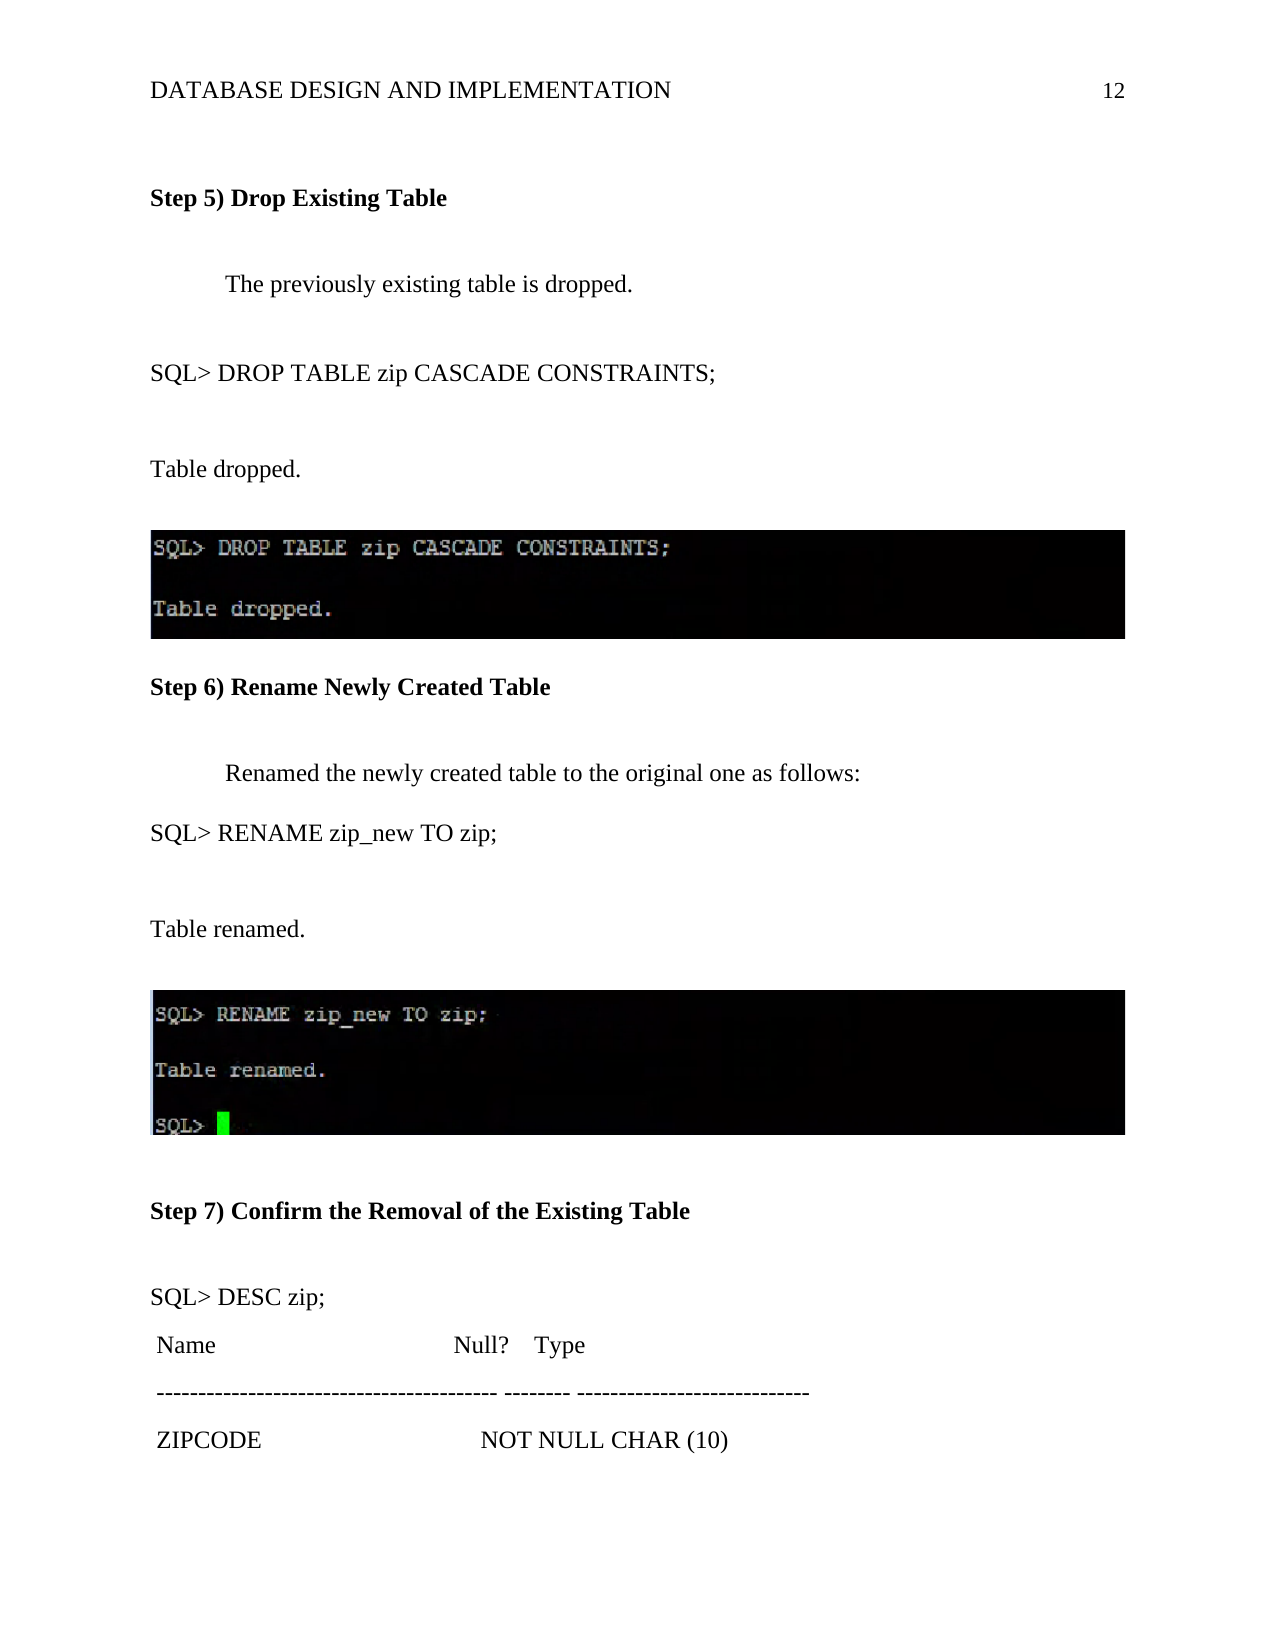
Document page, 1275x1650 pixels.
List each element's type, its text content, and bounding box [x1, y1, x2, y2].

text The previously existing table is dropped. [150, 269, 1125, 298]
picture [150, 530, 1125, 639]
text Name Null? Type [150, 1330, 1125, 1358]
picture [150, 990, 1125, 1135]
text SQL> RENAME zip_new TO zip; [150, 818, 1125, 847]
subtitle Step 6) Rename Newly Created Table [150, 672, 1125, 700]
text ----------------------------------------- -------- ---------------------------- [150, 1377, 1125, 1406]
text Table dropped. [150, 454, 1125, 483]
text SQL> DESC zip; [150, 1282, 1125, 1311]
text Table renamed. [150, 914, 1125, 943]
text ZIPCODE NOT NULL CHAR (10) [150, 1425, 1125, 1454]
text SQL> DROP TABLE zip CASCADE CONSTRAINTS; [150, 358, 1125, 387]
text Renamed the newly created table to the original one as follows: [150, 758, 1125, 787]
subtitle Step 5) Drop Existing Table [150, 183, 1125, 212]
subtitle Step 7) Confirm the Removal of the Existing Table [150, 1196, 1125, 1224]
